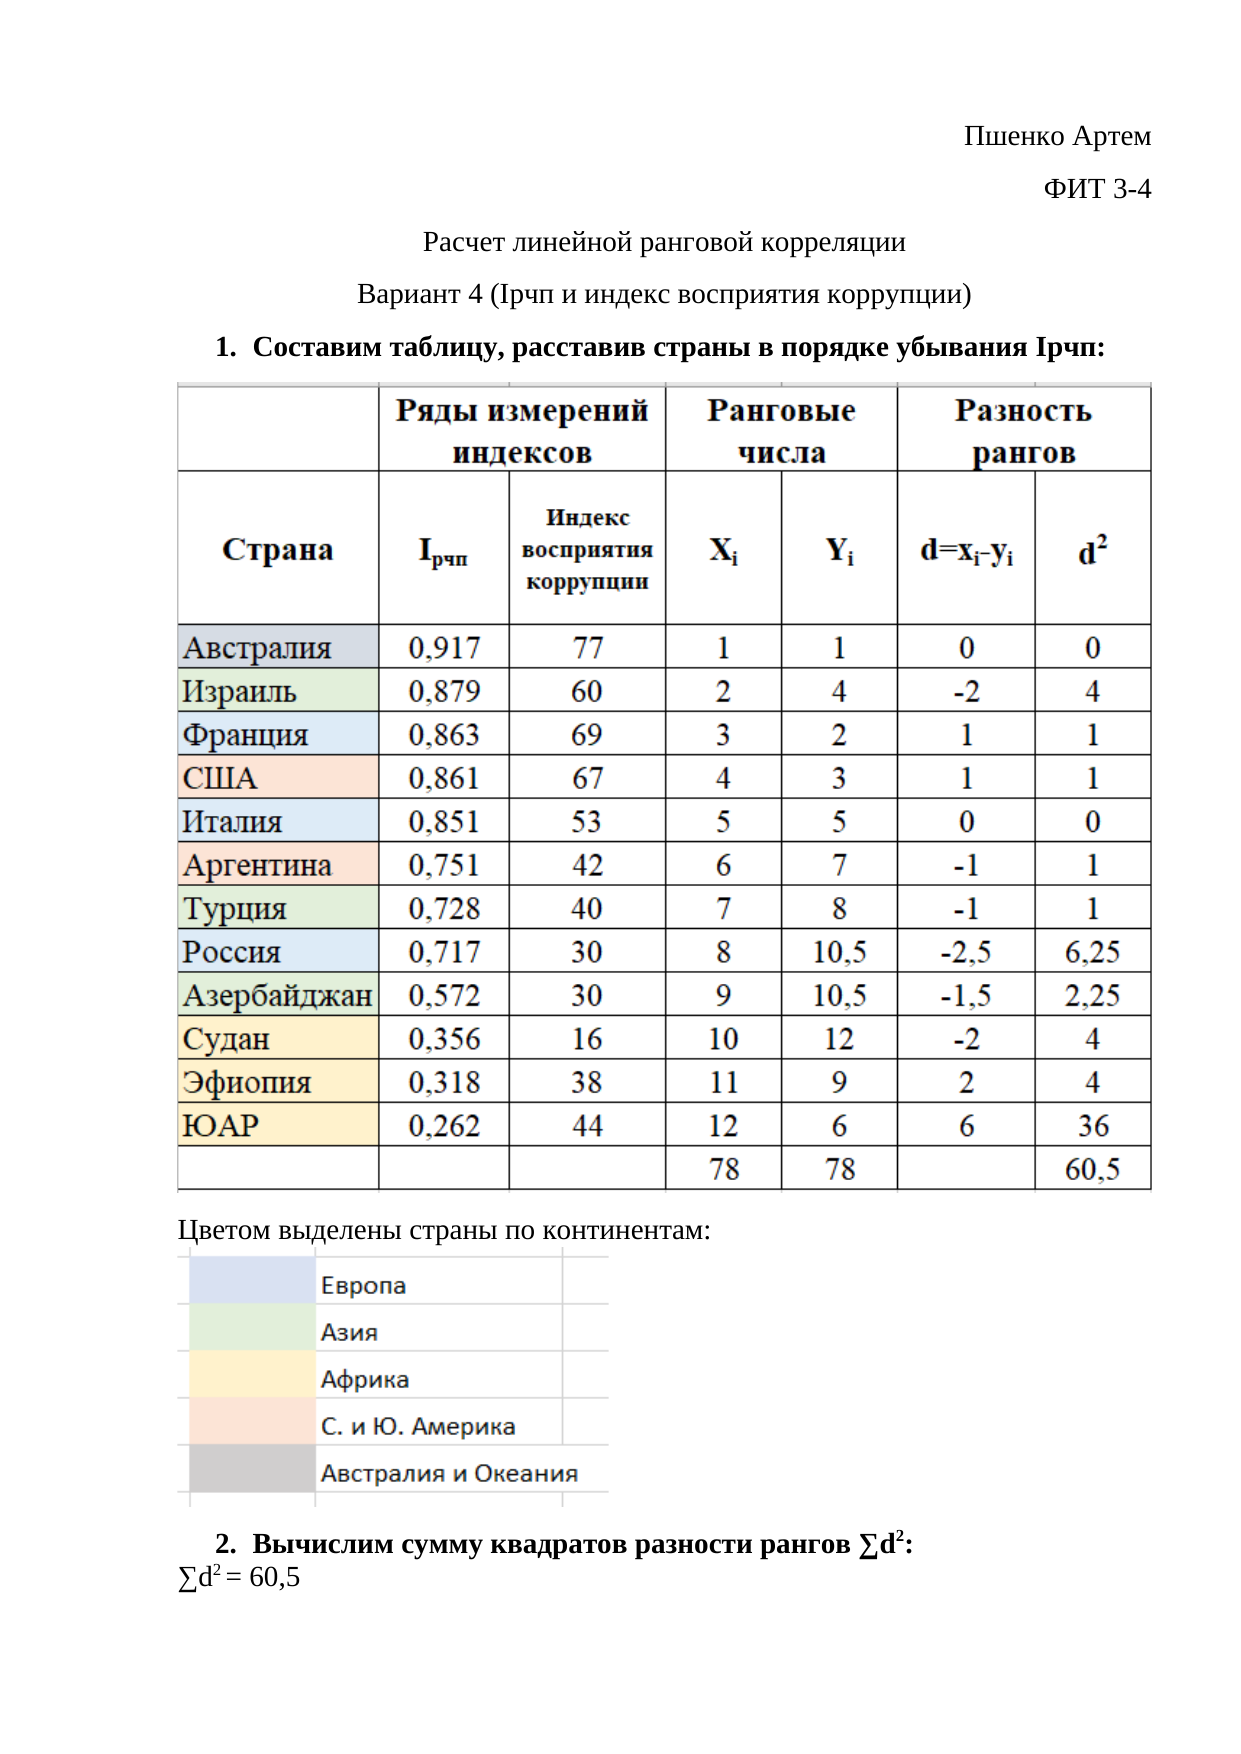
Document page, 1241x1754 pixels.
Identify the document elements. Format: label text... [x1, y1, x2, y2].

text ФИТ 3-4 [177, 171, 1152, 204]
list Вычислим сумму квадратов разности рангов ∑d2: [215, 1526, 1152, 1559]
text Пшенко Артем [177, 118, 1152, 152]
text Вариант 4 (Iрчп и индекс восприятия коррупции) [177, 277, 1152, 310]
picture [177, 1247, 609, 1507]
picture [177, 382, 1152, 1193]
list Составим таблицу, расставив страны в порядке убывания Iрчп: [215, 329, 1152, 363]
text ∑d2 = 60,5 [177, 1559, 1152, 1593]
text Расчет линейной ранговой корреляции [177, 224, 1152, 257]
